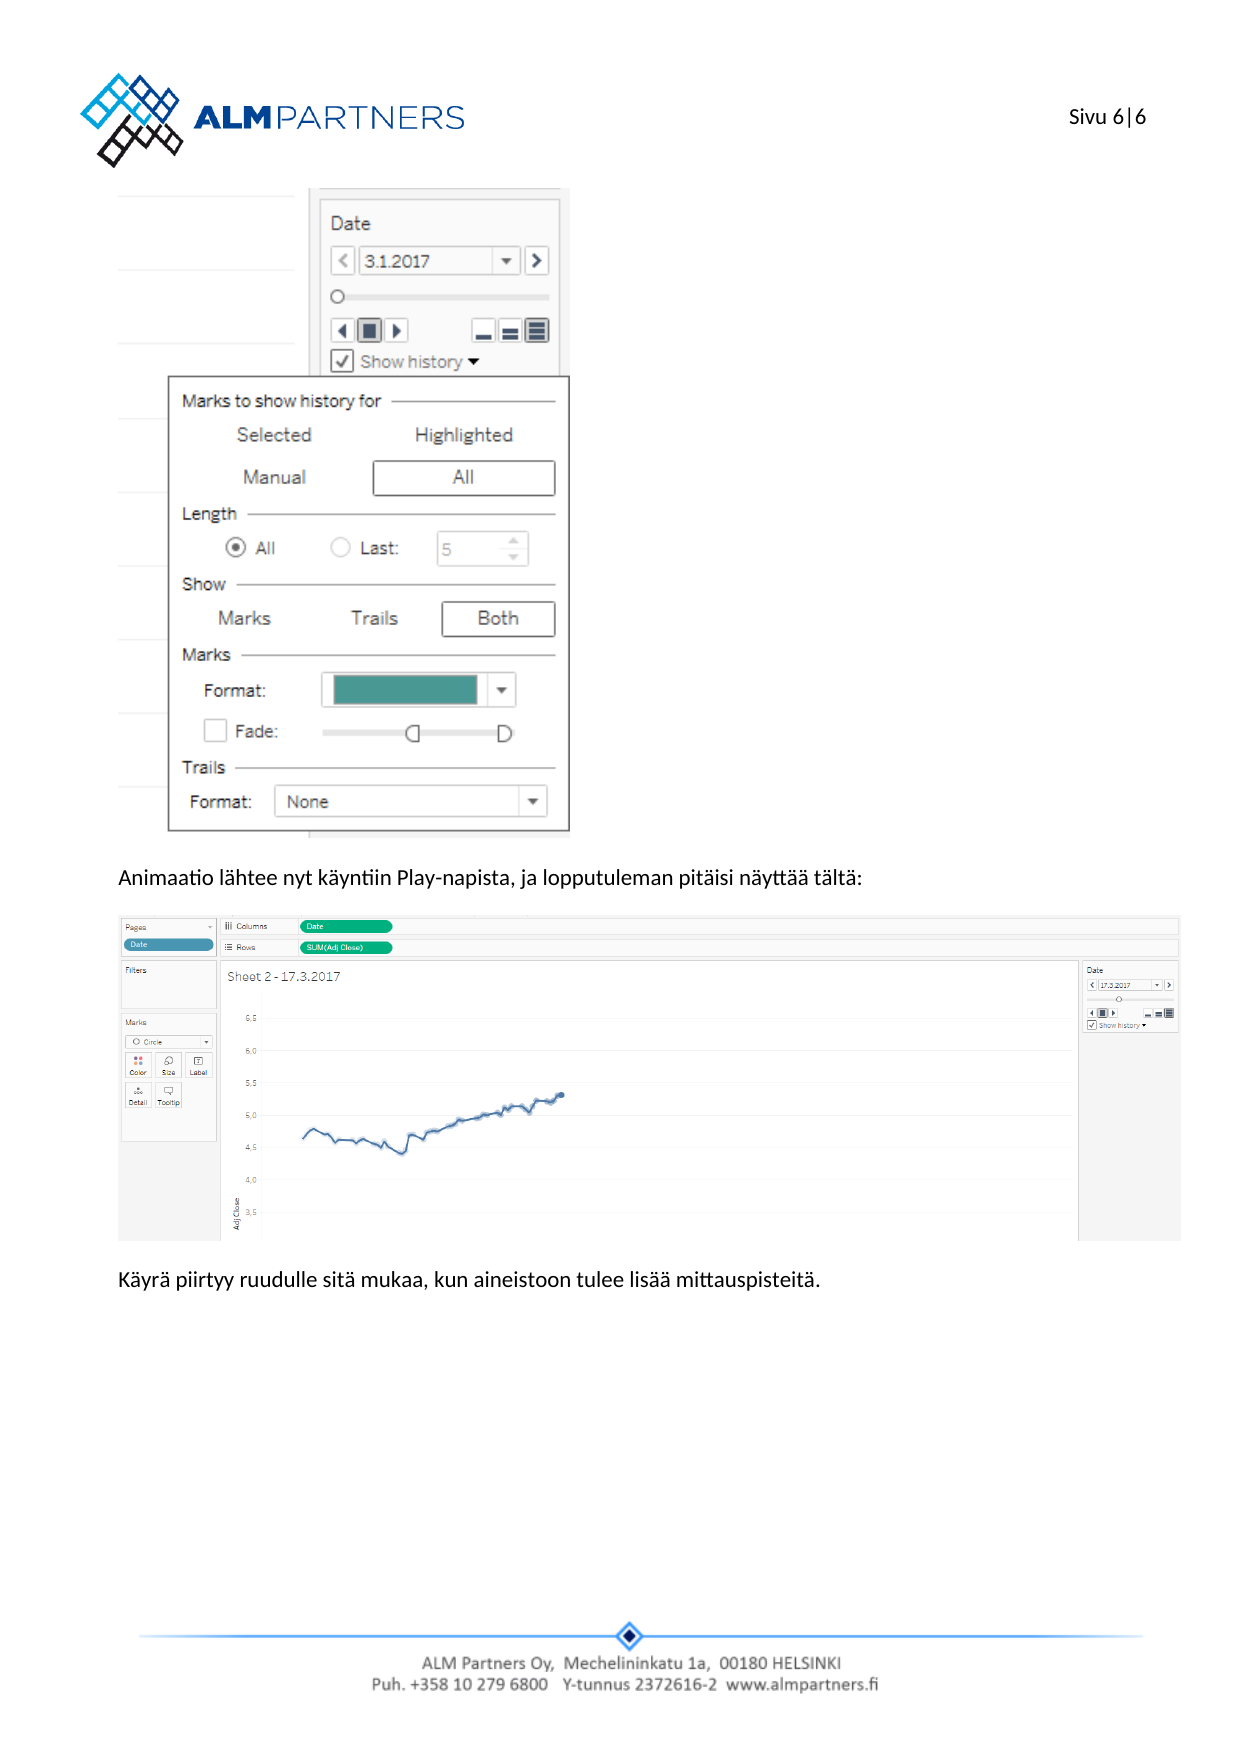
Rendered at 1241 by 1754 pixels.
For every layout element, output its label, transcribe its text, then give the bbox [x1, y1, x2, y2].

text Käyrä piirtyy ruudulle sitä mukaa, kun aineistoon tulee lisää mittauspisteitä. [118, 1266, 1181, 1293]
picture [118, 188, 570, 838]
text Animaatio lähtee nyt käyntiin Play-napista, ja lopputuleman pitäisi näyttää tältä: [118, 863, 1181, 891]
picture [118, 915, 1182, 1241]
picture [118, 1619, 1182, 1695]
picture [76, 67, 477, 173]
